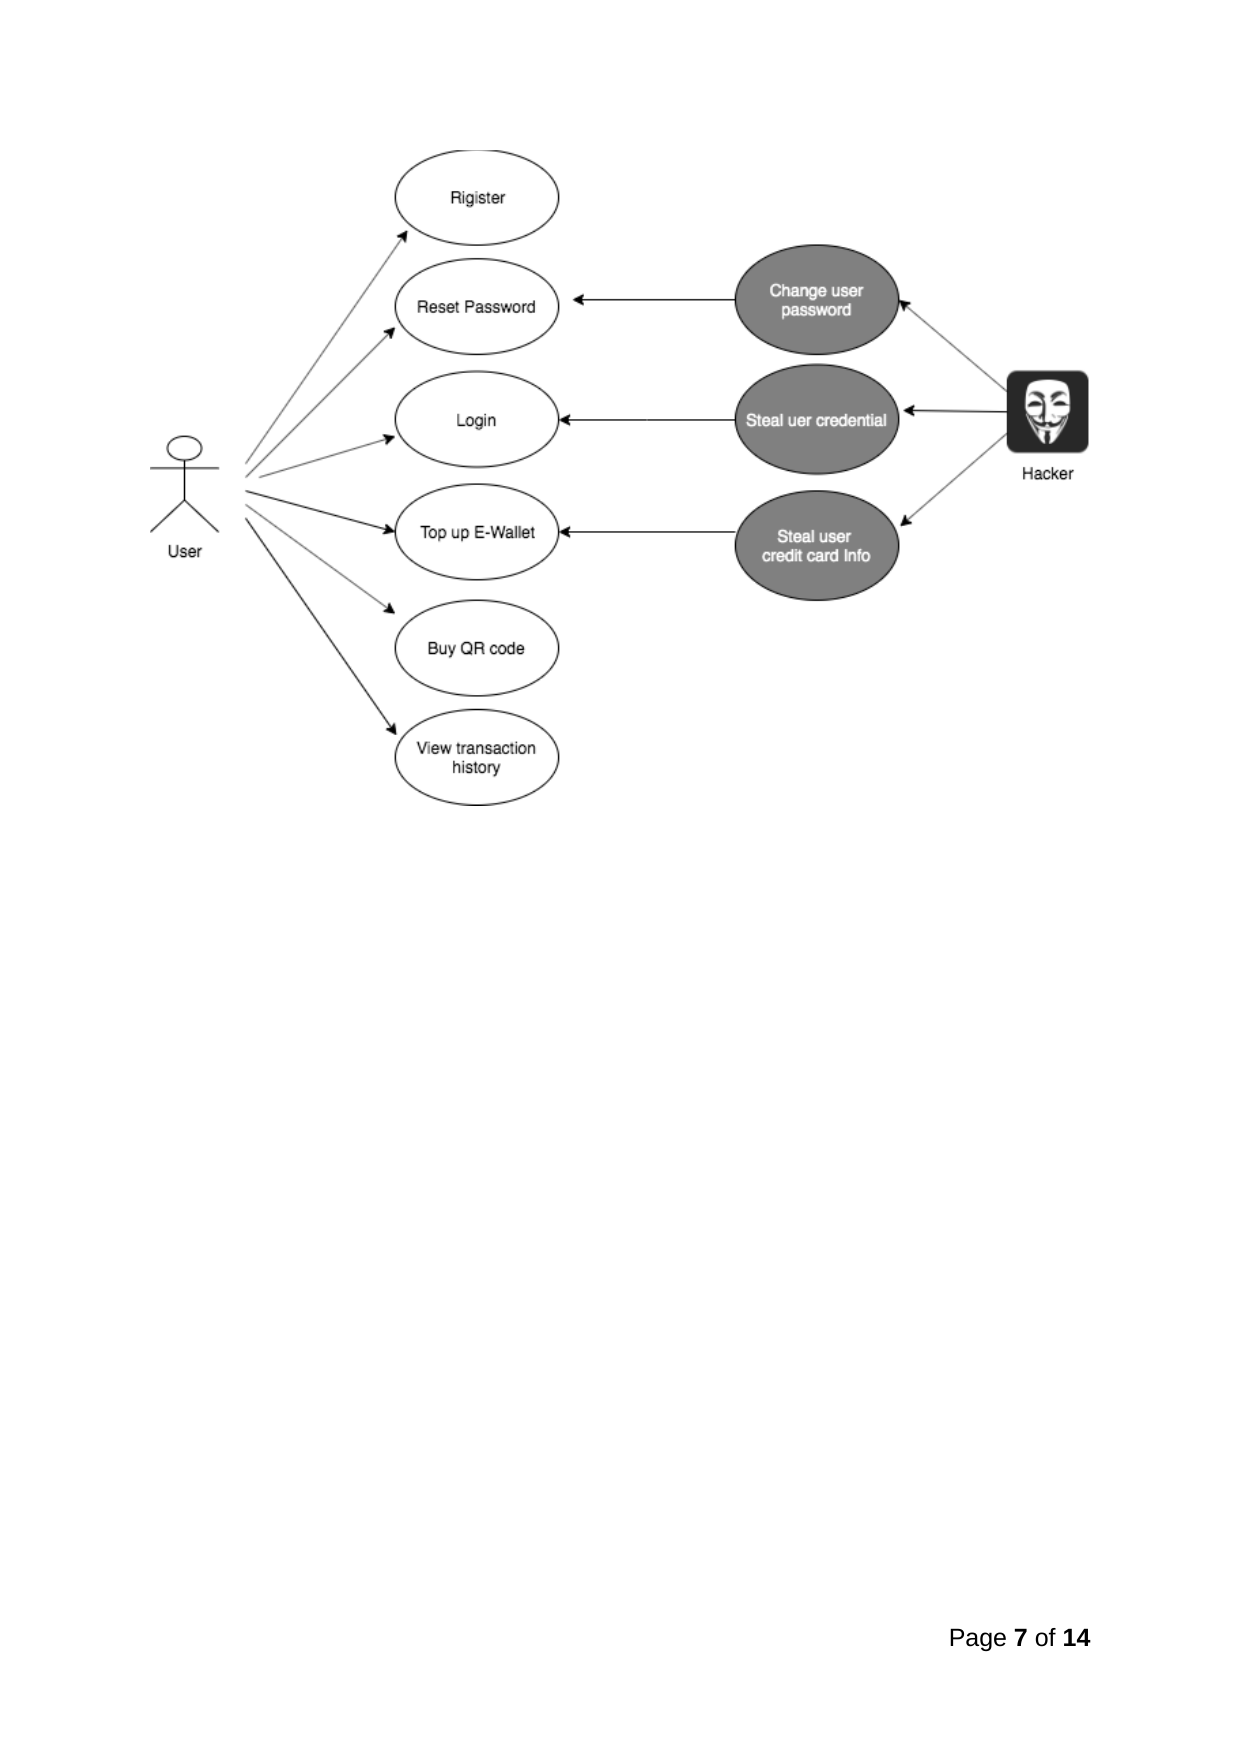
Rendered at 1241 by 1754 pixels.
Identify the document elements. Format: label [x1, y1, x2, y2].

picture [150, 150, 1090, 806]
